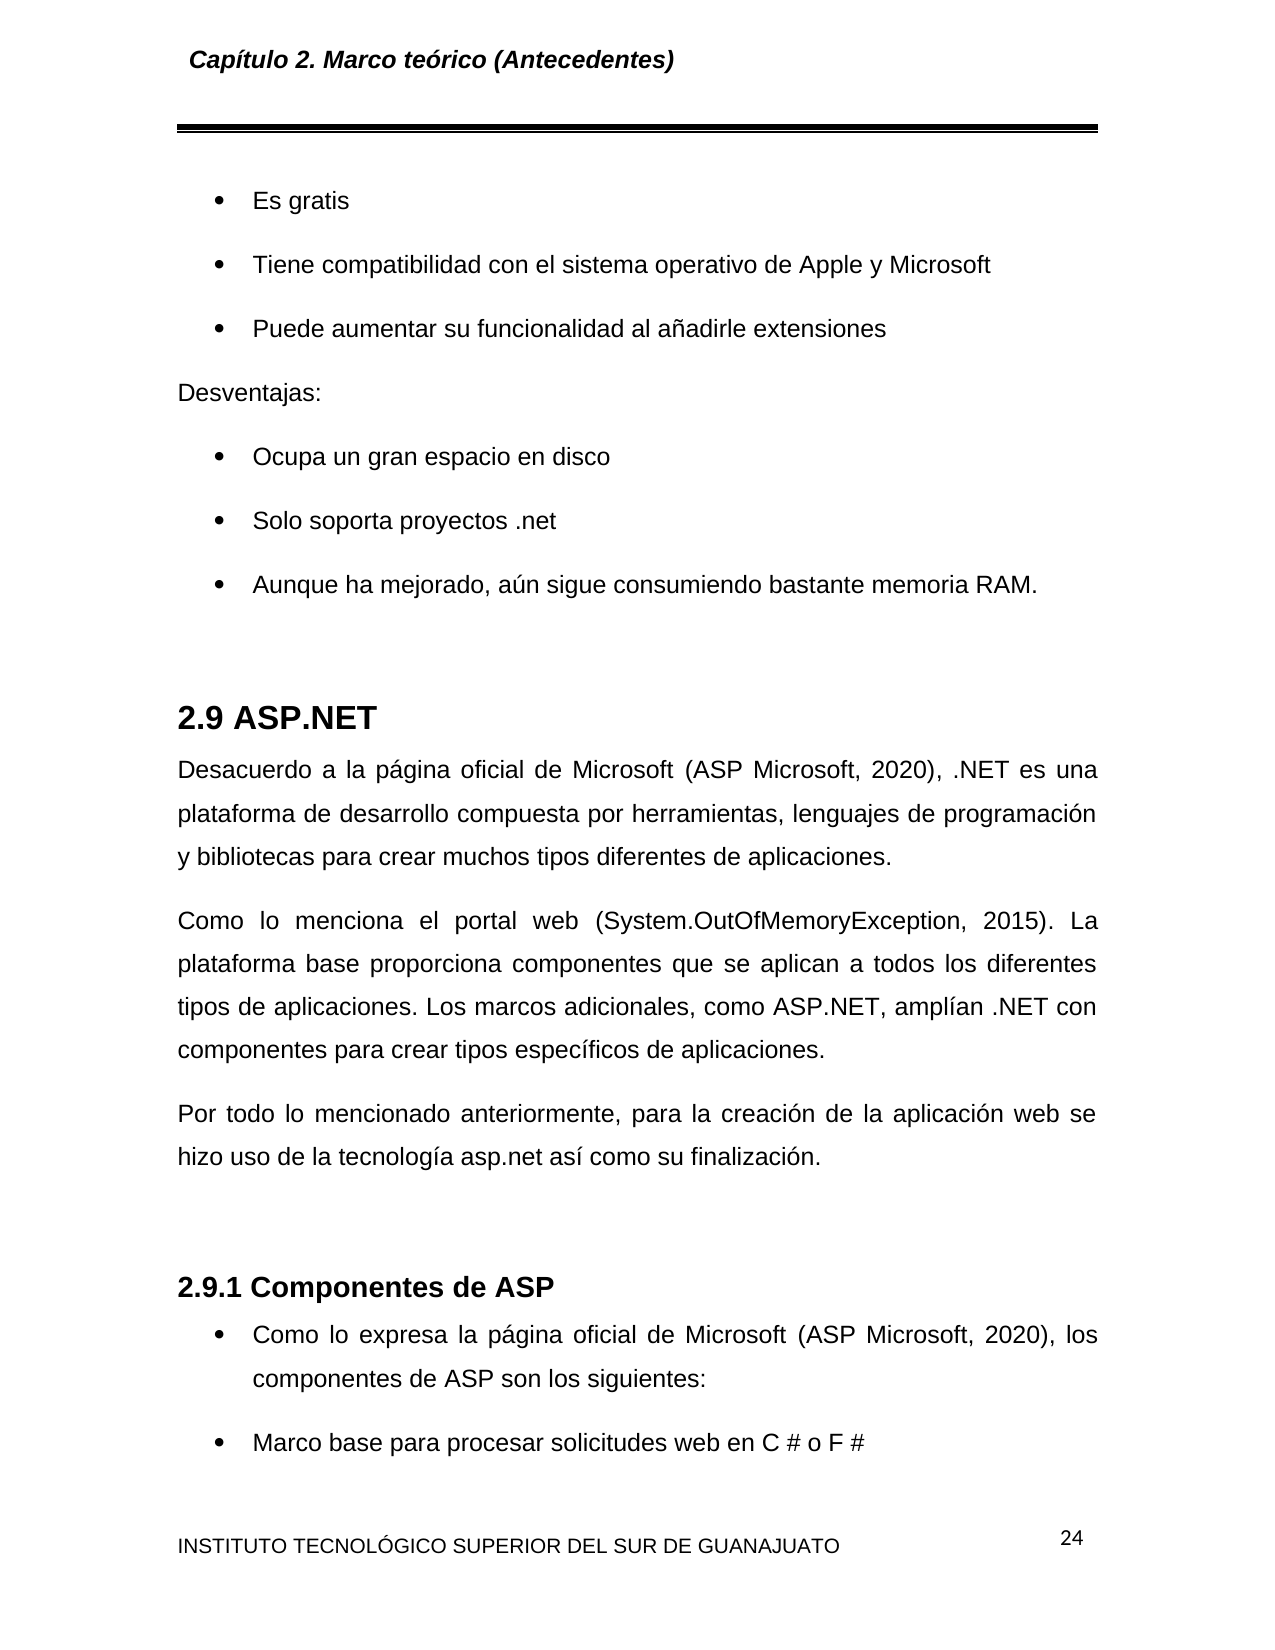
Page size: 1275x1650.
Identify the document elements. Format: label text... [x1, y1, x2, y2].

text Como lo menciona el portal web . La plataforma base proporciona componentes que se aplican a todos los diferentes tipos de aplicaciones. Los marcos adicionales, como ASP.NET, amplían .NET con componentes para crear tipos específicos de aplicaciones. [177, 906, 1098, 1064]
subtitle 2.9.1 Componentes de ASP [177, 1270, 1098, 1304]
list Puede aumentar su funcionalidad al añadirle extensiones [215, 314, 1098, 343]
list Es gratis [215, 186, 1098, 214]
list Como lo expresa la página oficial de Microsoft , los componentes de ASP son los siguientes: [215, 1320, 1098, 1392]
text Desventajas: [177, 378, 1098, 407]
text Por todo lo mencionado anteriormente, para la creación de la aplicación web se hizo uso de la tecnología asp.net así como su finalización. [177, 1099, 1098, 1171]
text Desacuerdo a la página oficial de Microsoft , .NET es una plataforma de desarrollo compuesta por herramientas, lenguajes de programación y bibliotecas para crear muchos tipos diferentes de aplicaciones. [177, 756, 1098, 871]
list Tiene compatibilidad con el sistema operativo de Apple y Microsoft [215, 250, 1098, 278]
list Ocupa un gran espacio en disco [215, 442, 1098, 471]
list Solo soporta proyectos .net [215, 506, 1098, 535]
list Aunque ha mejorado, aún sigue consumiendo bastante memoria RAM. [215, 570, 1098, 599]
list Marco base para procesar solicitudes web en C # o F # [215, 1428, 1098, 1456]
subtitle 2.9 ASP.NET [177, 698, 1098, 736]
